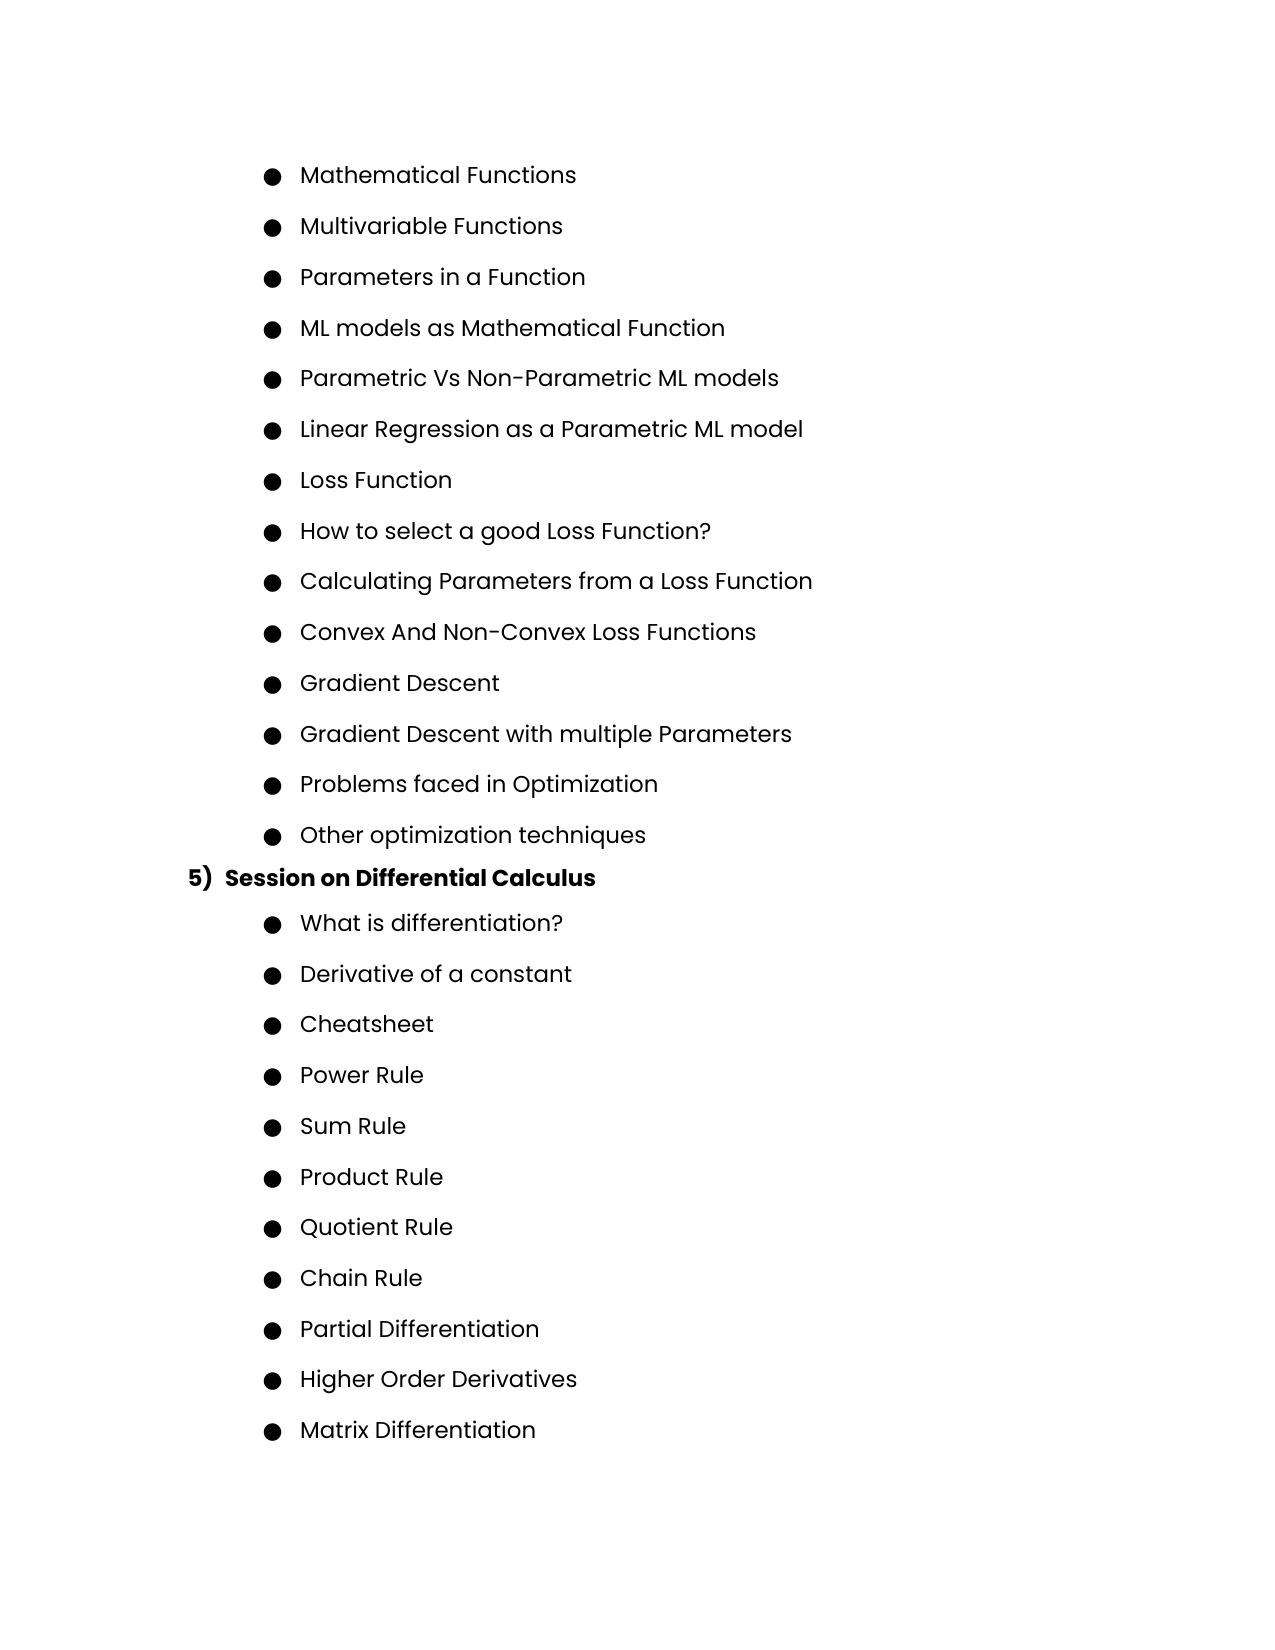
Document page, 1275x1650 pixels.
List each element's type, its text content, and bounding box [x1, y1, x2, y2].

list Parametric Vs Non-Parametric ML models [262, 353, 1125, 400]
list What is differentiation? [262, 897, 1125, 944]
list Product Rule [262, 1151, 1125, 1198]
list Other optimization techniques [262, 809, 1125, 856]
list Gradient Descent [262, 657, 1125, 704]
list Partial Differentiation [262, 1303, 1125, 1350]
list Sum Rule [262, 1100, 1125, 1147]
list Higher Order Derivatives [262, 1354, 1125, 1401]
list Linear Regression as a Parametric ML model [262, 404, 1125, 451]
list Mathematical Functions [262, 150, 1125, 197]
list Problems faced in Optimization [262, 759, 1125, 806]
list Gradient Descent with multiple Parameters [262, 708, 1125, 755]
list Matrix Differentiation [262, 1404, 1125, 1452]
list Power Rule [262, 1049, 1125, 1096]
list ML models as Mathematical Function [262, 302, 1125, 349]
list Session on Differential Calculus [187, 860, 1125, 894]
list Calculating Parameters from a Loss Function [262, 556, 1125, 603]
list Convex And Non-Convex Loss Functions [262, 607, 1125, 653]
list Cheatsheet [262, 999, 1125, 1046]
list Parameters in a Function [262, 251, 1125, 298]
list Multivariable Functions [262, 201, 1125, 248]
list Quotient Rule [262, 1202, 1125, 1249]
list Loss Function [262, 454, 1125, 501]
list How to select a good Loss Function? [262, 505, 1125, 552]
list Derivative of a constant [262, 948, 1125, 995]
list Chain Rule [262, 1252, 1125, 1299]
